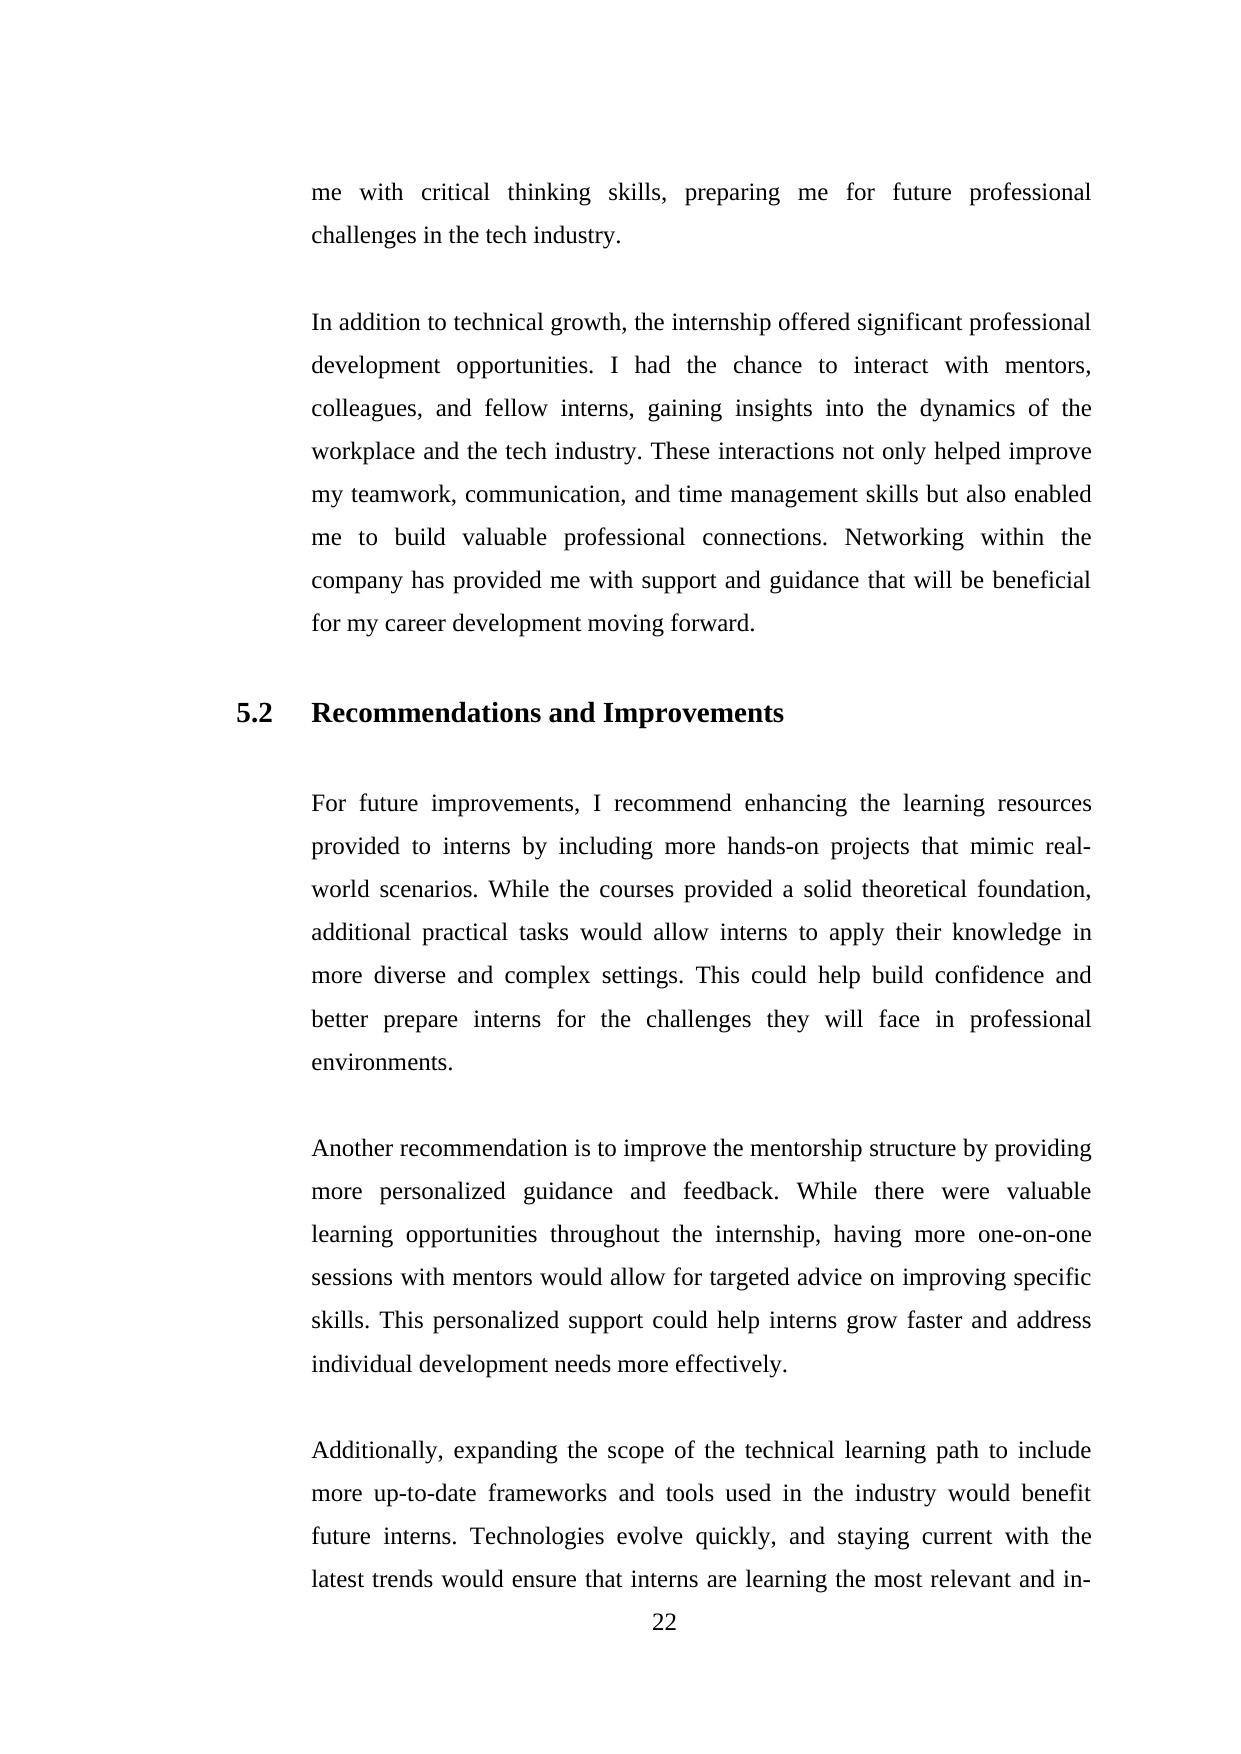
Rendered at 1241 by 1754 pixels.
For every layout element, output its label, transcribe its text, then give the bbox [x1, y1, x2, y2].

text In addition to technical growth, the internship offered significant professional development opportunities. I had the chance to interact with mentors, colleagues, and fellow interns, gaining insights into the dynamics of the workplace and the tech industry. These interactions not only helped improve my teamwork, communication, and time management skills but also enabled me to build valuable professional connections. Networking within the company has provided me with support and guidance that will be beneficial for my career development moving forward. [311, 307, 1092, 637]
subtitle 5.2 Recommendations and Improvements [236, 695, 1092, 728]
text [311, 1435, 1092, 1593]
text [311, 177, 1092, 249]
text Another recommendation is to improve the mentorship structure by providing more personalized guidance and feedback. While there were valuable learning opportunities throughout the internship, having more one-on-one sessions with mentors would allow for targeted advice on improving specific skills. This personalized support could help interns grow faster and address individual development needs more effectively. [311, 1133, 1092, 1377]
text For future improvements, I recommend enhancing the learning resources provided to interns by including more hands-on projects that mimic real-world scenarios. While the courses provided a solid theoretical foundation, additional practical tasks would allow interns to apply their knowledge in more diverse and complex settings. This could help build confidence and better prepare interns for the challenges they will face in professional environments. [311, 788, 1092, 1076]
